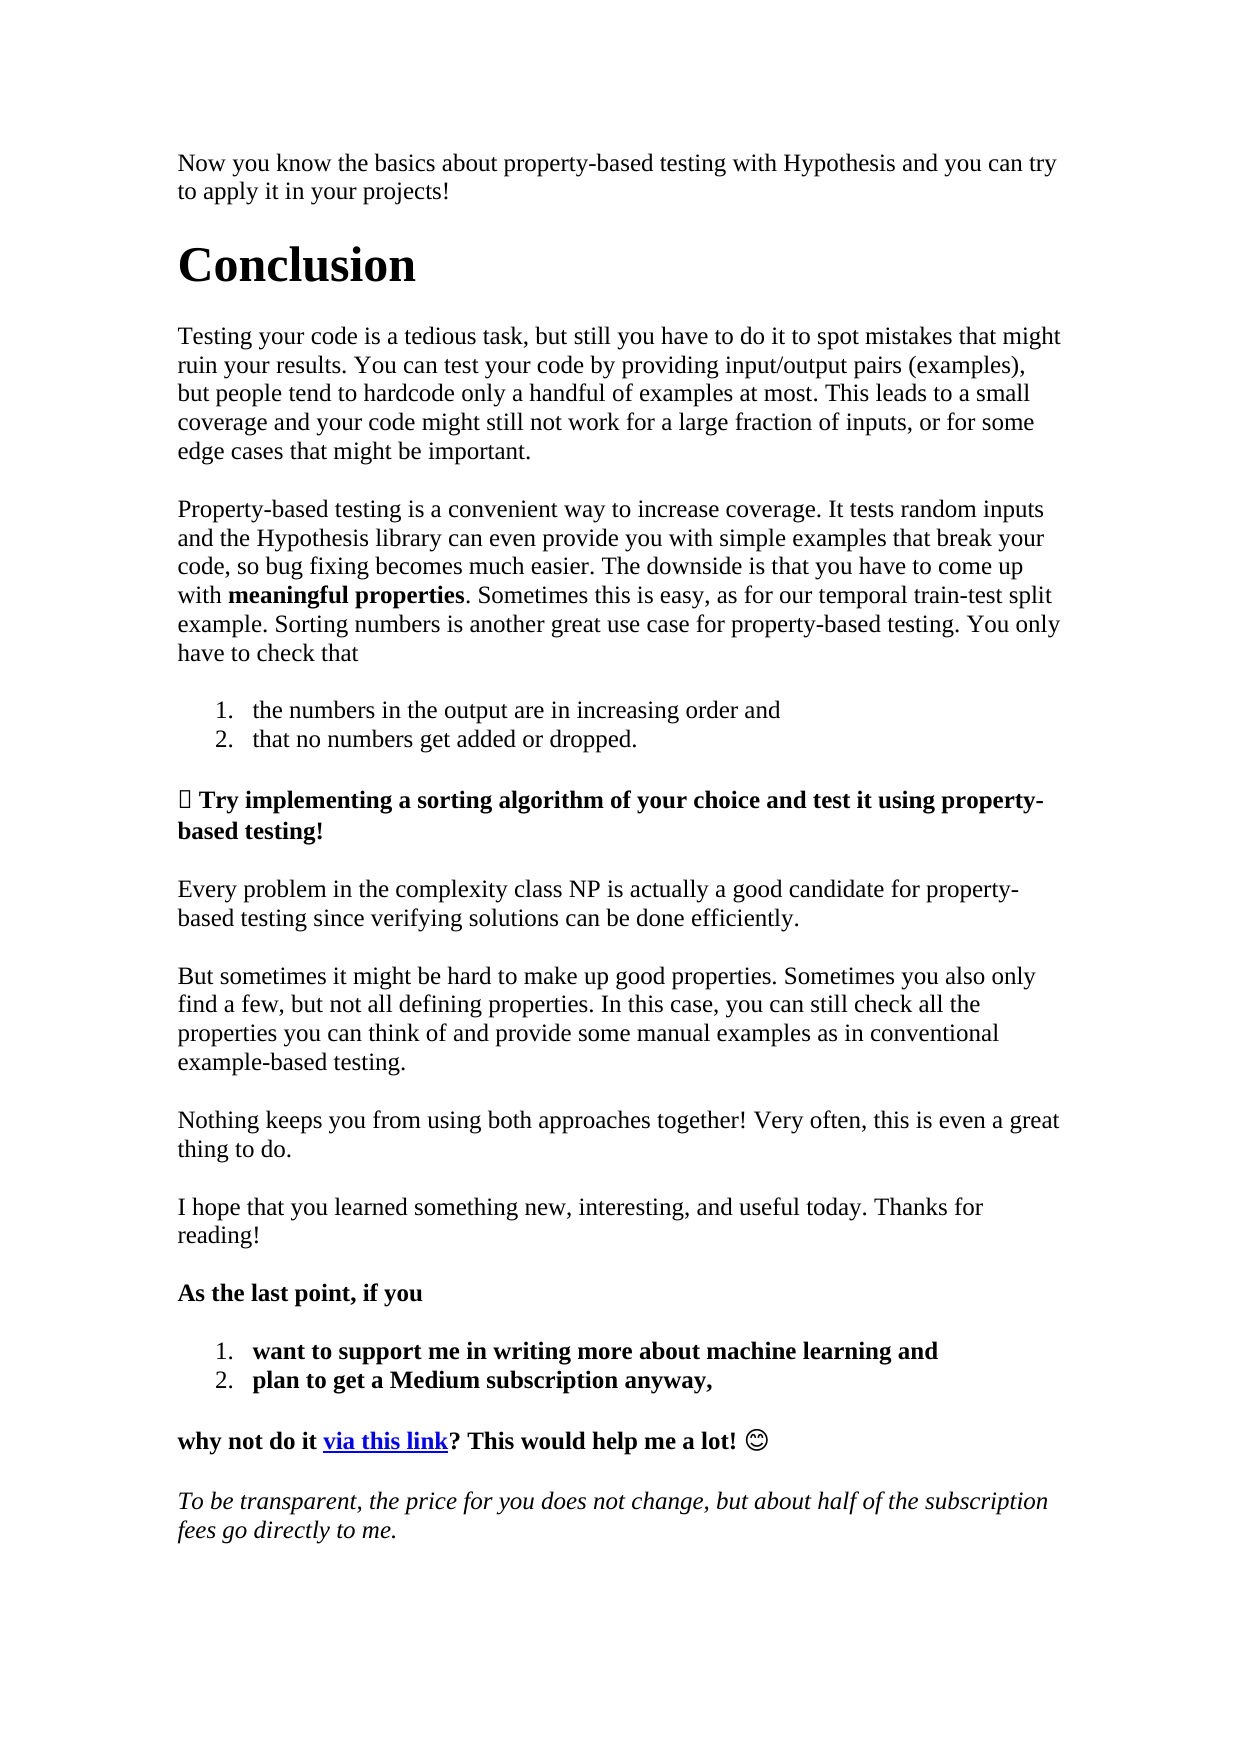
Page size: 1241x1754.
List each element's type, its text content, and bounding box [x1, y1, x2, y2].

text 🚀 Try implementing a sorting algorithm of your choice and test it using property-based testing! [177, 782, 1063, 845]
text Now you know the basics about property-based testing with Hypothesis and you can try to apply it in your projects! [177, 148, 1063, 205]
list plan to get a Medium subscription anyway, [215, 1365, 1063, 1394]
text Nothing keeps you from using both approaches together! Very often, this is even a great thing to do. [177, 1105, 1063, 1162]
text I hope that you learned something new, interesting, and useful today. Thanks for reading! [177, 1192, 1063, 1249]
text why not do it via this link? This would help me a lot! 😊 [177, 1423, 1063, 1457]
text To be transparent, the price for you does not change, but about half of the subscription fees go directly to me. [177, 1486, 1063, 1544]
text Testing your code is a tedious task, but still you have to do it to spot mistakes that might ruin your results. You can test your code by providing input/output pairs (examples), but people tend to hardcode only a handful of examples at most. This leads to a small coverage and your code might still not work for a large fraction of inputs, or for some edge cases that might be important. [177, 321, 1063, 465]
text As the last point, if you [177, 1278, 1063, 1307]
text But sometimes it might be hard to make up good properties. Sometimes you also only find a few, but not all defining properties. In this case, you can still check all the properties you can think of and provide some manual examples as in conventional example-based testing. [177, 961, 1063, 1076]
text Property-based testing is a convenient way to increase coverage. It tests random inputs and the Hypothesis library can even provide you with simple examples that break your code, so bug fixing becomes much easier. The downside is that you have to come up with meaningful properties. Sometimes this is easy, as for our temporal train-test split example. Sorting numbers is another great use case for property-based testing. You only have to check that [177, 494, 1063, 666]
text Conclusion [177, 234, 1063, 292]
text Every problem in the complexity class NP is actually a good candidate for property-based testing since verifying solutions can be done efficiently. [177, 874, 1063, 932]
list want to support me in writing more about machine learning and [215, 1336, 1063, 1365]
list that no numbers get added or dropped. [215, 724, 1063, 753]
list the numbers in the output are in increasing order and [215, 696, 1063, 724]
